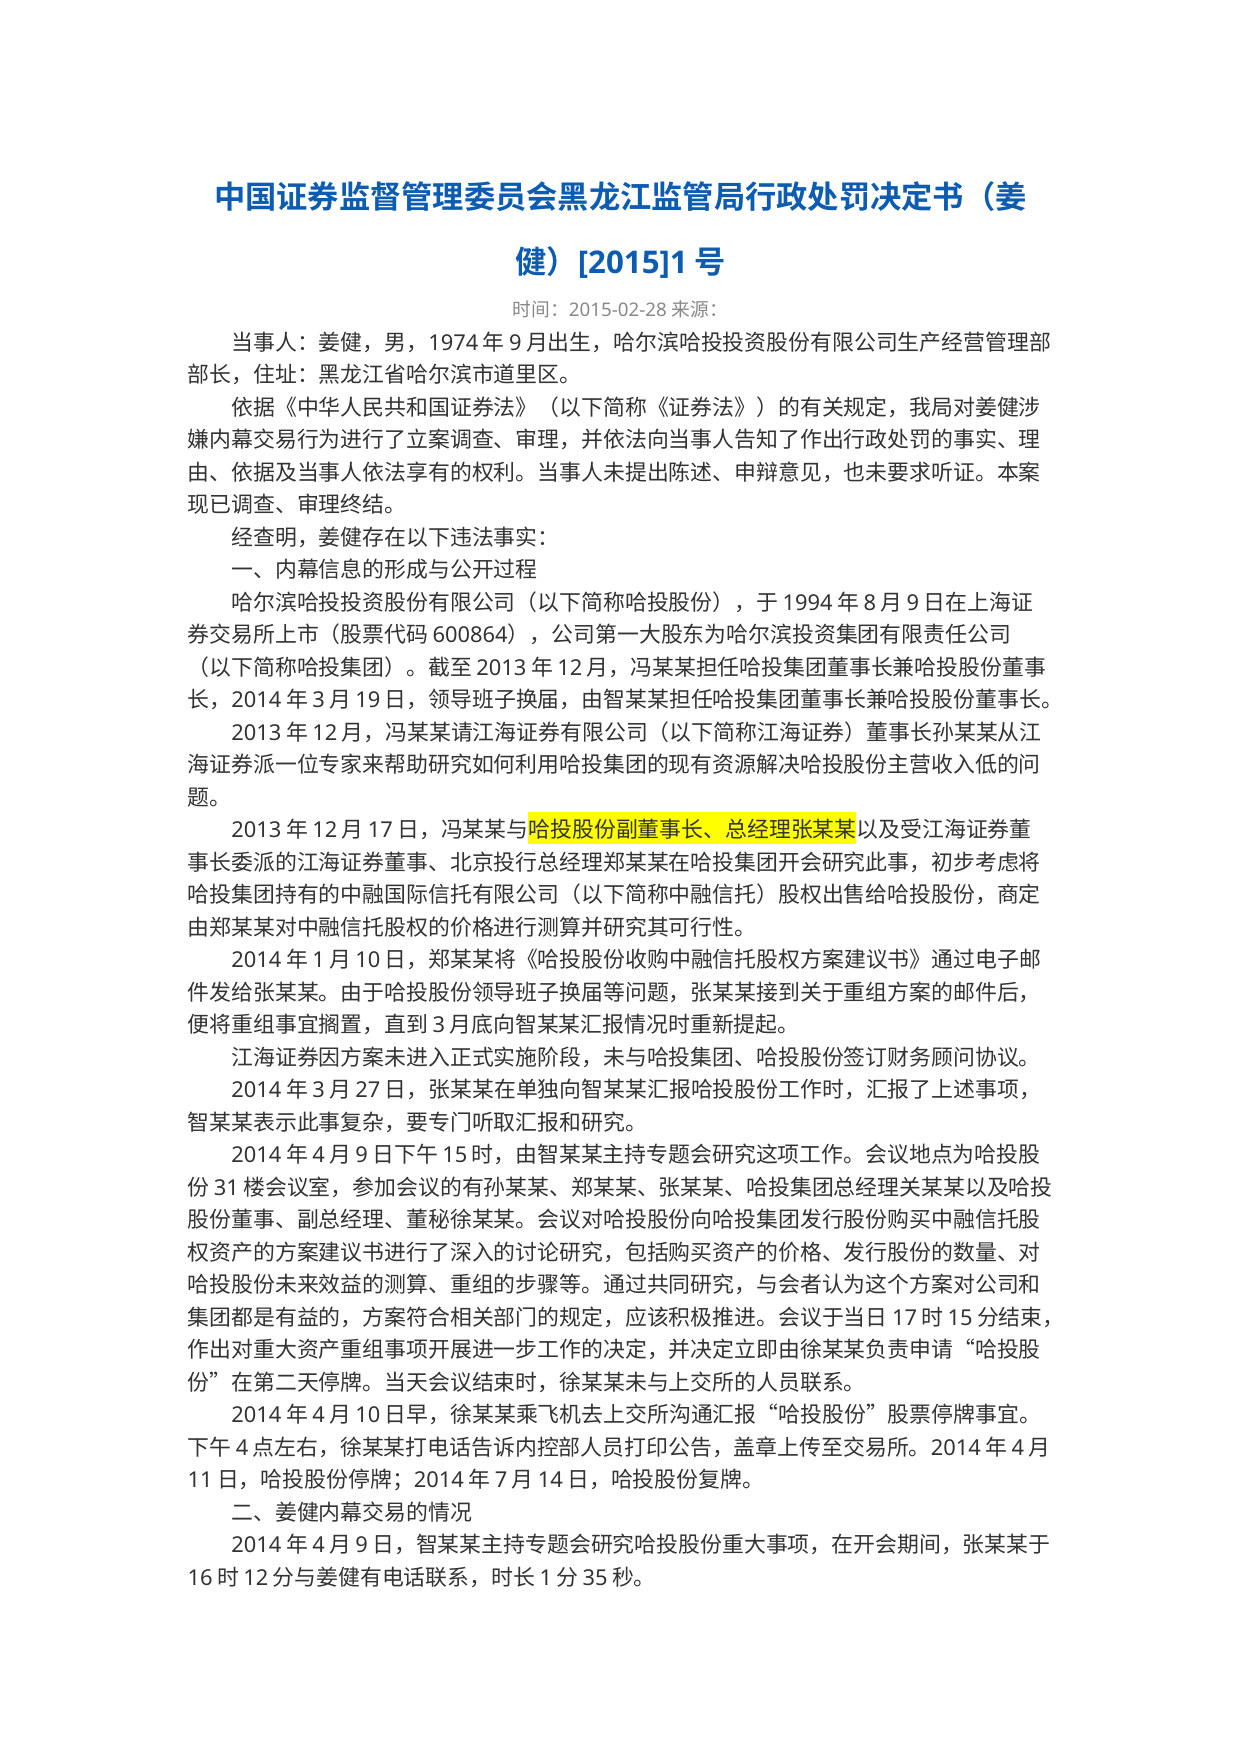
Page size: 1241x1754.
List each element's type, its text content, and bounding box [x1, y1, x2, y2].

text 一、内幕信息的形成与公开过程 [187, 552, 1053, 584]
text 2014年4月9日下午15时，由智某某主持专题会研究这项工作。会议地点为哈投股份31楼会议室，参加会议的有孙某某、郑某某、张某某、哈投集团总经理关某某以及哈投股份董事、副总经理、董秘徐某某。会议对哈投股份向哈投集团发行股份购买中融信托股权资产的方案建议书进行了深入的讨论研究，包括购买资产的价格、发行股份的数量、对哈投股份未来效益的测算、重组的步骤等。通过共同研究，与会者认为这个方案对公司和集团都是有益的，方案符合相关部门的规定，应该积极推进。会议于当日17时15分结束，作出对重大资产重组事项开展进一步工作的决定，并决定立即由徐某某负责申请“哈投股份”在第二天停牌。当天会议结束时，徐某某未与上交所的人员联系。 [187, 1137, 1053, 1397]
text 依据《中华人民共和国证券法》（以下简称《证券法》）的有关规定，我局对姜健涉嫌内幕交易行为进行了立案调查、审理，并依法向当事人告知了作出行政处罚的事实、理由、依据及当事人依法享有的权利。当事人未提出陈述、申辩意见，也未要求听证。本案现已调查、审理终结。 [187, 389, 1053, 519]
text 2013年12月，冯某某请江海证券有限公司（以下简称江海证券）董事长孙某某从江海证券派一位专家来帮助研究如何利用哈投集团的现有资源解决哈投股份主营收入低的问题。 [187, 714, 1053, 812]
text 2013年12月17日，冯某某与哈投股份副董事长、总经理张某某以及受江海证券董事长委派的江海证券董事、北京投行总经理郑某某在哈投集团开会研究此事，初步考虑将哈投集团持有的中融国际信托有限公司（以下简称中融信托）股权出售给哈投股份，商定由郑某某对中融信托股权的价格进行测算并研究其可行性。 [187, 812, 1053, 942]
text 时间：2015-02-28 来源： [187, 292, 1053, 324]
text 2014年1月10日，郑某某将《哈投股份收购中融信托股权方案建议书》通过电子邮件发给张某某。由于哈投股份领导班子换届等问题，张某某接到关于重组方案的邮件后，便将重组事宜搁置，直到3月底向智某某汇报情况时重新提起。 [187, 942, 1053, 1039]
text 2014年4月10日早，徐某某乘飞机去上交所沟通汇报“哈投股份”股票停牌事宜。下午4点左右，徐某某打电话告诉内控部人员打印公告，盖章上传至交易所。2014年4月11日，哈投股份停牌；2014年7月14日，哈投股份复牌。 [187, 1397, 1053, 1494]
text 当事人：姜健，男，1974年9月出生，哈尔滨哈投投资股份有限公司生产经营管理部部长，住址：黑龙江省哈尔滨市道里区。 [187, 324, 1053, 389]
text 二、姜健内幕交易的情况 [187, 1494, 1053, 1527]
text 经查明，姜健存在以下违法事实： [187, 519, 1053, 552]
text 江海证券因方案未进入正式实施阶段，未与哈投集团、哈投股份签订财务顾问协议。 [187, 1039, 1053, 1072]
text 2014年4月9日，智某某主持专题会研究哈投股份重大事项，在开会期间，张某某于16时12分与姜健有电话联系，时长1分35秒。 [187, 1527, 1053, 1592]
text 哈尔滨哈投投资股份有限公司（以下简称哈投股份），于1994年8月9日在上海证券交易所上市（股票代码600864），公司第一大股东为哈尔滨投资集团有限责任公司（以下简称哈投集团）。截至2013年12月，冯某某担任哈投集团董事长兼哈投股份董事长，2014年3月19日，领导班子换届，由智某某担任哈投集团董事长兼哈投股份董事长。 [187, 584, 1053, 714]
text 中国证券监督管理委员会黑龙江监管局行政处罚决定书（姜健）[2015]1号 [187, 162, 1053, 292]
text 2014年3月27日，张某某在单独向智某某汇报哈投股份工作时，汇报了上述事项，智某某表示此事复杂，要专门听取汇报和研究。 [187, 1072, 1053, 1137]
